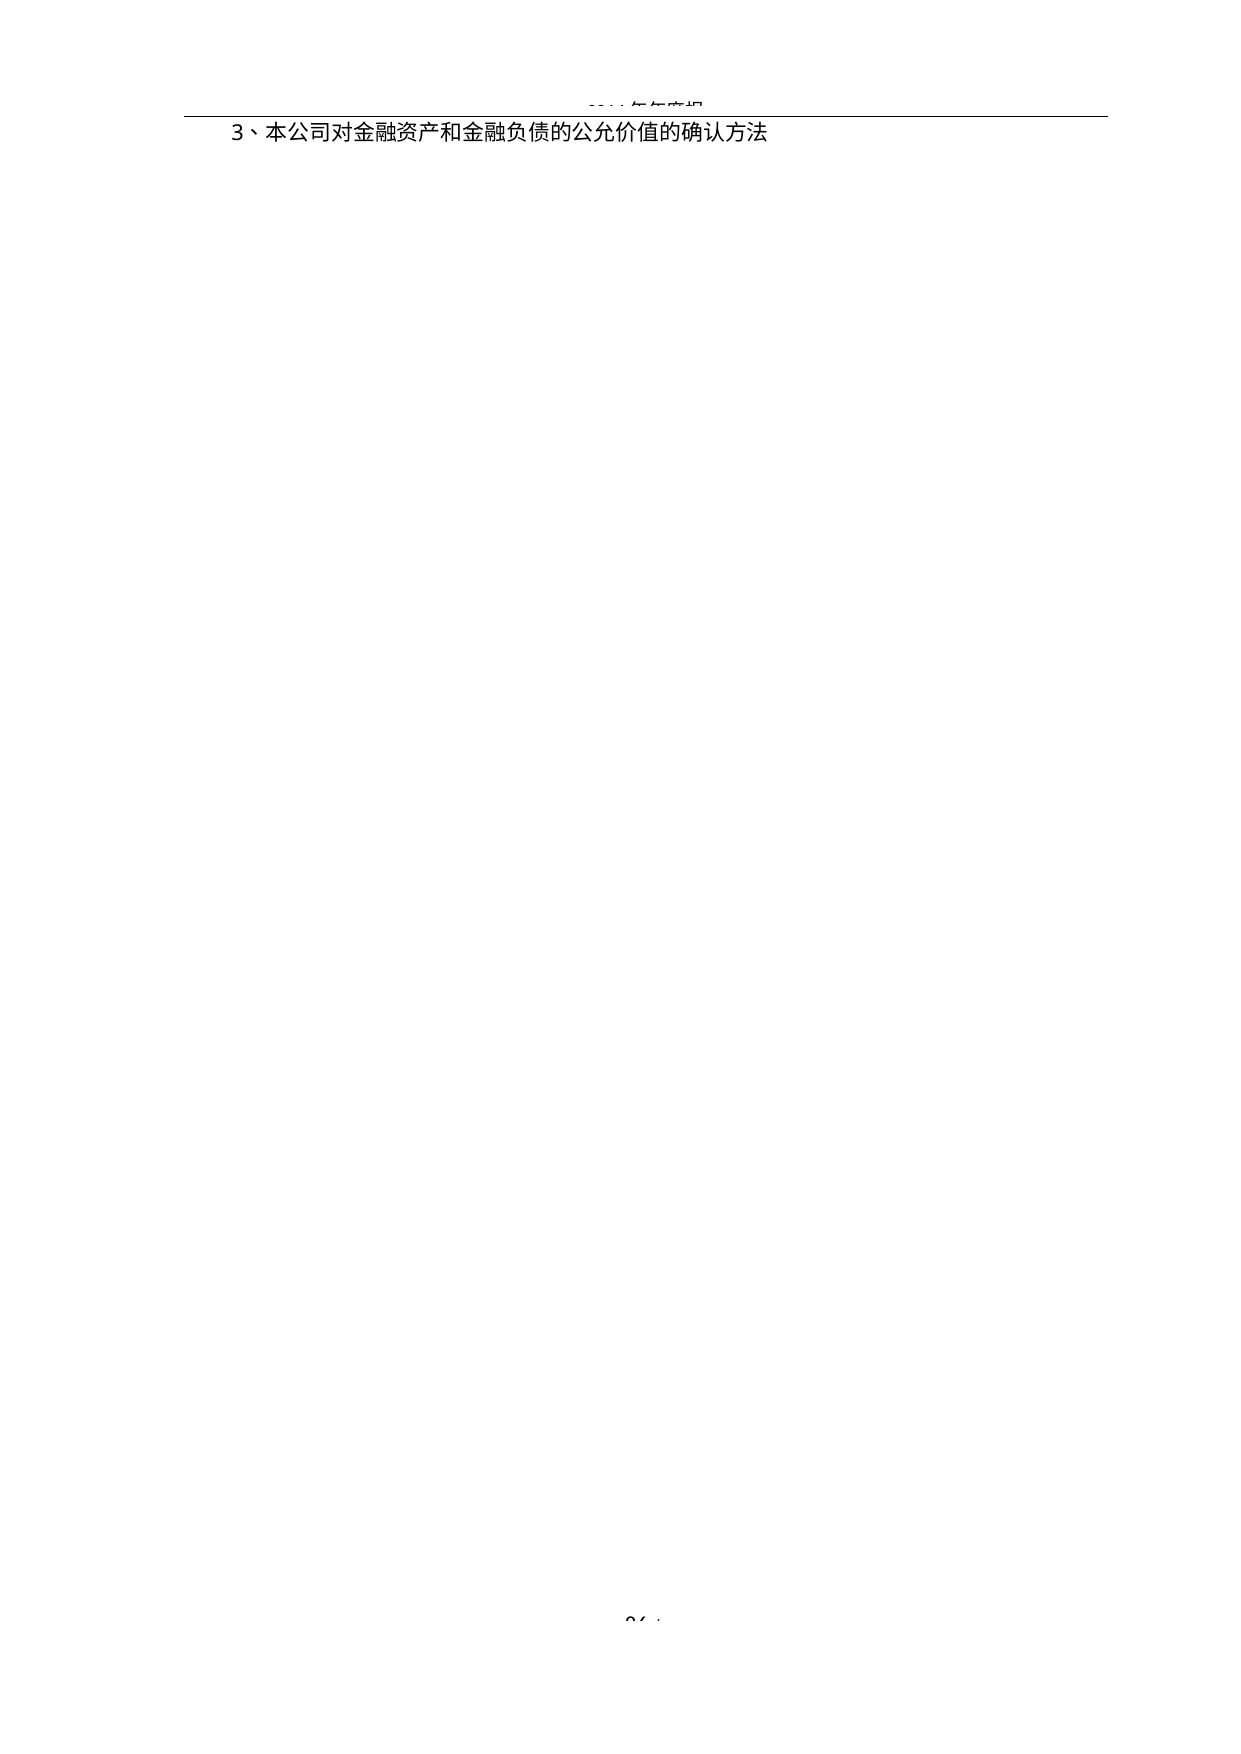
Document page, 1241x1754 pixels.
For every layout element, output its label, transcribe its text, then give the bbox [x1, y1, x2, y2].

text 3、本公司对金融资产和金融负债的公允价值的确认方法 [231, 117, 1116, 146]
